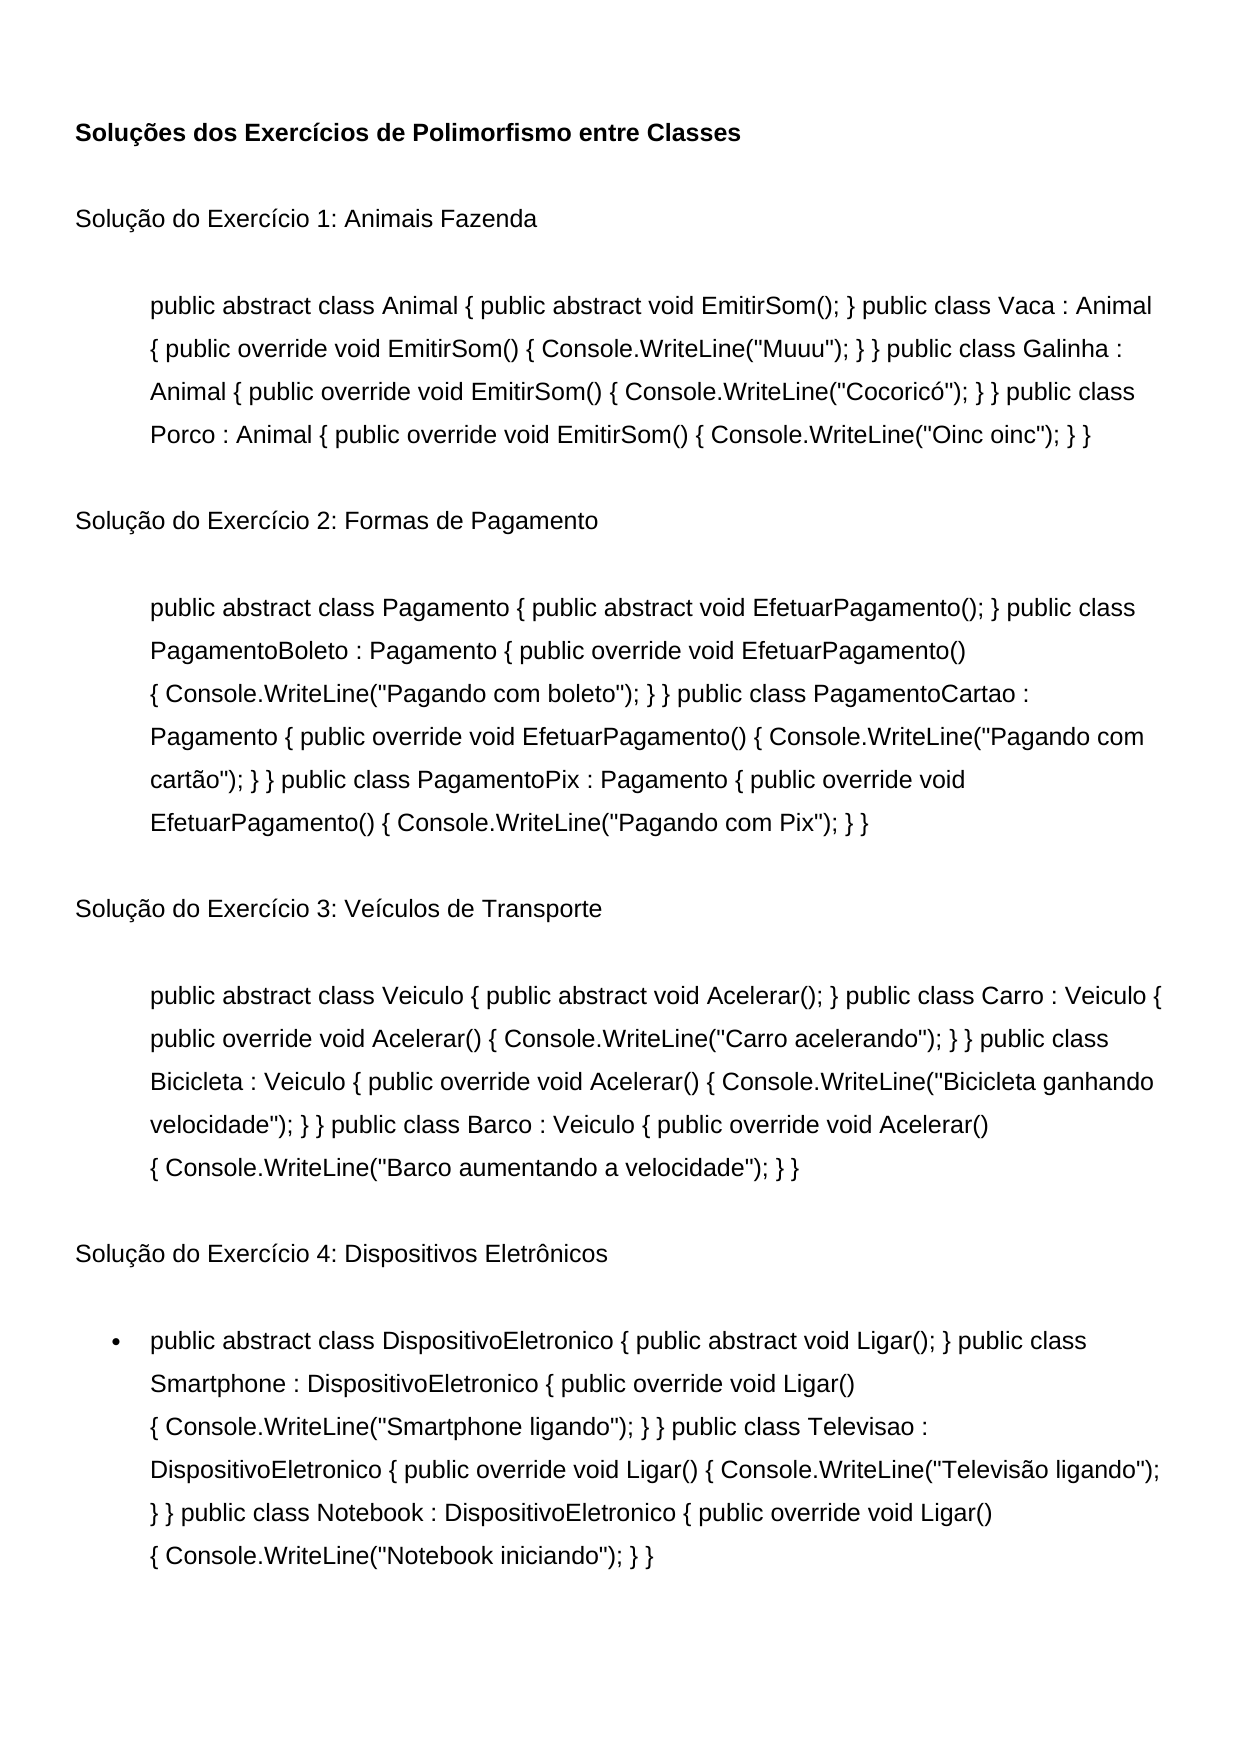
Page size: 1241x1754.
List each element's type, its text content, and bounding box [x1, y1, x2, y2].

list public abstract class DispositivoEletronico { public abstract void Ligar(); } public class Smartphone : DispositivoEletronico { public override void Ligar() { Console.WriteLine("Smartphone ligando"); } } public class Televisao : DispositivoEletronico { public override void Ligar() { Console.WriteLine("Televisão ligando"); } } public class Notebook : DispositivoEletronico { public override void Ligar() { Console.WriteLine("Notebook iniciando"); } } [112, 1326, 1165, 1570]
text public abstract class Animal { public abstract void EmitirSom(); } public class Vaca : Animal { public override void EmitirSom() { Console.WriteLine("Muuu"); } } public class Galinha : Animal { public override void EmitirSom() { Console.WriteLine("Cocoricó"); } } public class Porco : Animal { public override void EmitirSom() { Console.WriteLine("Oinc oinc"); } } [150, 291, 1165, 449]
text Soluções dos Exercícios de Polimorfismo entre Classes [75, 118, 1165, 147]
text Solução do Exercício 1: Animais Fazenda [75, 204, 1165, 233]
text public abstract class Veiculo { public abstract void Acelerar(); } public class Carro : Veiculo { public override void Acelerar() { Console.WriteLine("Carro acelerando"); } } public class Bicicleta : Veiculo { public override void Acelerar() { Console.WriteLine("Bicicleta ganhando velocidade"); } } public class Barco : Veiculo { public override void Acelerar() { Console.WriteLine("Barco aumentando a velocidade"); } } [150, 981, 1165, 1182]
text Solução do Exercício 4: Dispositivos Eletrônicos [75, 1239, 1165, 1268]
text public abstract class Pagamento { public abstract void EfetuarPagamento(); } public class PagamentoBoleto : Pagamento { public override void EfetuarPagamento() { Console.WriteLine("Pagando com boleto"); } } public class PagamentoCartao : Pagamento { public override void EfetuarPagamento() { Console.WriteLine("Pagando com cartão"); } } public class PagamentoPix : Pagamento { public override void EfetuarPagamento() { Console.WriteLine("Pagando com Pix"); } } [150, 592, 1165, 837]
text Solução do Exercício 2: Formas de Pagamento [75, 506, 1165, 535]
text Solução do Exercício 3: Veículos de Transporte [75, 894, 1165, 923]
